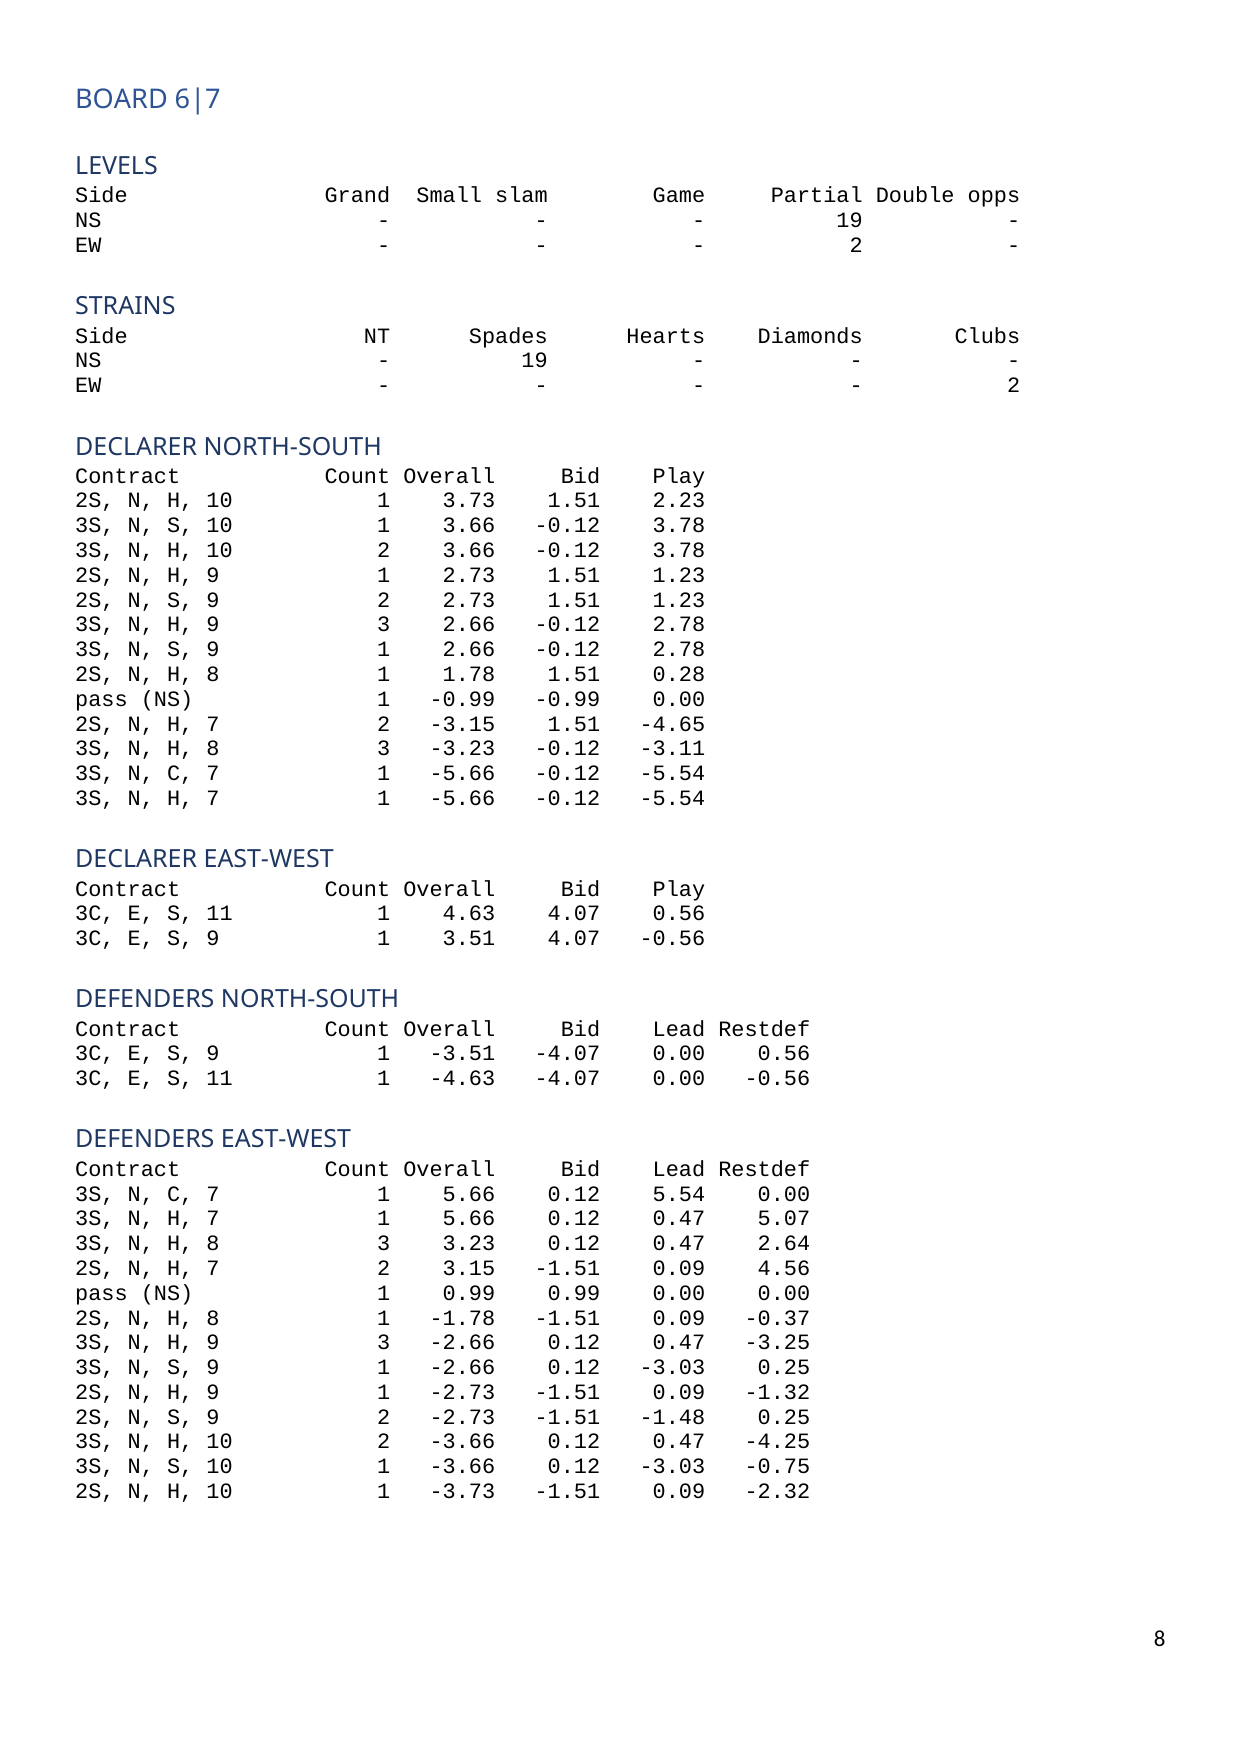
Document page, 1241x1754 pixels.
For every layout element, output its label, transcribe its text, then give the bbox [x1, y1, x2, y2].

text 3C, E, S, 11 1 4.63 4.07 0.56 [75, 902, 1165, 927]
text 3C, E, S, 9 1 3.51 4.07 -0.56 [75, 927, 1165, 952]
text 3S, N, S, 10 1 -3.66 0.12 -3.03 -0.75 [75, 1455, 1165, 1480]
text 2S, N, H, 8 1 -1.78 -1.51 0.09 -0.37 [75, 1307, 1165, 1331]
text 3S, N, H, 8 3 3.23 0.12 0.47 2.64 [75, 1232, 1165, 1257]
text 2S, N, H, 9 1 -2.73 -1.51 0.09 -1.32 [75, 1381, 1165, 1406]
subtitle DEFENDERS NORTH-SOUTH [75, 981, 1165, 1015]
text 3S, N, H, 7 1 -5.66 -0.12 -5.54 [75, 787, 1165, 812]
text Contract Count Overall Bid Lead Restdef [75, 1018, 1165, 1043]
text 3S, N, S, 9 1 -2.66 0.12 -3.03 0.25 [75, 1356, 1165, 1381]
text 2S, N, H, 7 2 -3.15 1.51 -4.65 [75, 713, 1165, 738]
text 3C, E, S, 11 1 -4.63 -4.07 0.00 -0.56 [75, 1067, 1165, 1092]
text 2S, N, H, 8 1 1.78 1.51 0.28 [75, 663, 1165, 688]
text EW - - - - 2 [75, 374, 1165, 399]
text 3S, N, C, 7 1 5.66 0.12 5.54 0.00 [75, 1183, 1165, 1207]
subtitle DECLARER EAST-WEST [75, 841, 1165, 875]
text 2S, N, H, 10 1 3.73 1.51 2.23 [75, 490, 1165, 514]
subtitle BOARD 6|7 [75, 79, 1165, 116]
text 3S, N, H, 9 3 2.66 -0.12 2.78 [75, 614, 1165, 638]
text 2S, N, S, 9 2 2.73 1.51 1.23 [75, 589, 1165, 614]
text 2S, N, H, 9 1 2.73 1.51 1.23 [75, 564, 1165, 589]
subtitle STRAINS [75, 288, 1165, 322]
subtitle DEFENDERS EAST-WEST [75, 1121, 1165, 1155]
text 3S, N, H, 8 3 -3.23 -0.12 -3.11 [75, 738, 1165, 762]
text 3S, N, H, 9 3 -2.66 0.12 0.47 -3.25 [75, 1331, 1165, 1356]
subtitle DECLARER NORTH-SOUTH [75, 428, 1165, 462]
text 3S, N, C, 7 1 -5.66 -0.12 -5.54 [75, 762, 1165, 787]
text pass (NS) 1 -0.99 -0.99 0.00 [75, 688, 1165, 713]
text Contract Count Overall Bid Play [75, 878, 1165, 902]
text 2S, N, H, 10 1 -3.73 -1.51 0.09 -2.32 [75, 1480, 1165, 1505]
text 2S, N, H, 7 2 3.15 -1.51 0.09 4.56 [75, 1257, 1165, 1282]
text Side Grand Small slam Game Partial Double opps [75, 185, 1165, 209]
text 3S, N, H, 10 2 3.66 -0.12 3.78 [75, 539, 1165, 564]
text Side NT Spades Hearts Diamonds Clubs [75, 325, 1165, 349]
text 3S, N, H, 7 1 5.66 0.12 0.47 5.07 [75, 1207, 1165, 1232]
text EW - - - 2 - [75, 234, 1165, 259]
text 3S, N, S, 9 1 2.66 -0.12 2.78 [75, 638, 1165, 663]
text Contract Count Overall Bid Lead Restdef [75, 1158, 1165, 1183]
text 3S, N, H, 10 2 -3.66 0.12 0.47 -4.25 [75, 1431, 1165, 1455]
text 3C, E, S, 9 1 -3.51 -4.07 0.00 0.56 [75, 1043, 1165, 1067]
text 3S, N, S, 10 1 3.66 -0.12 3.78 [75, 514, 1165, 539]
text pass (NS) 1 0.99 0.99 0.00 0.00 [75, 1282, 1165, 1307]
text 2S, N, S, 9 2 -2.73 -1.51 -1.48 0.25 [75, 1406, 1165, 1431]
text Contract Count Overall Bid Play [75, 465, 1165, 490]
text NS - - - 19 - [75, 209, 1165, 234]
subtitle LEVELS [75, 148, 1165, 182]
text NS - 19 - - - [75, 349, 1165, 374]
